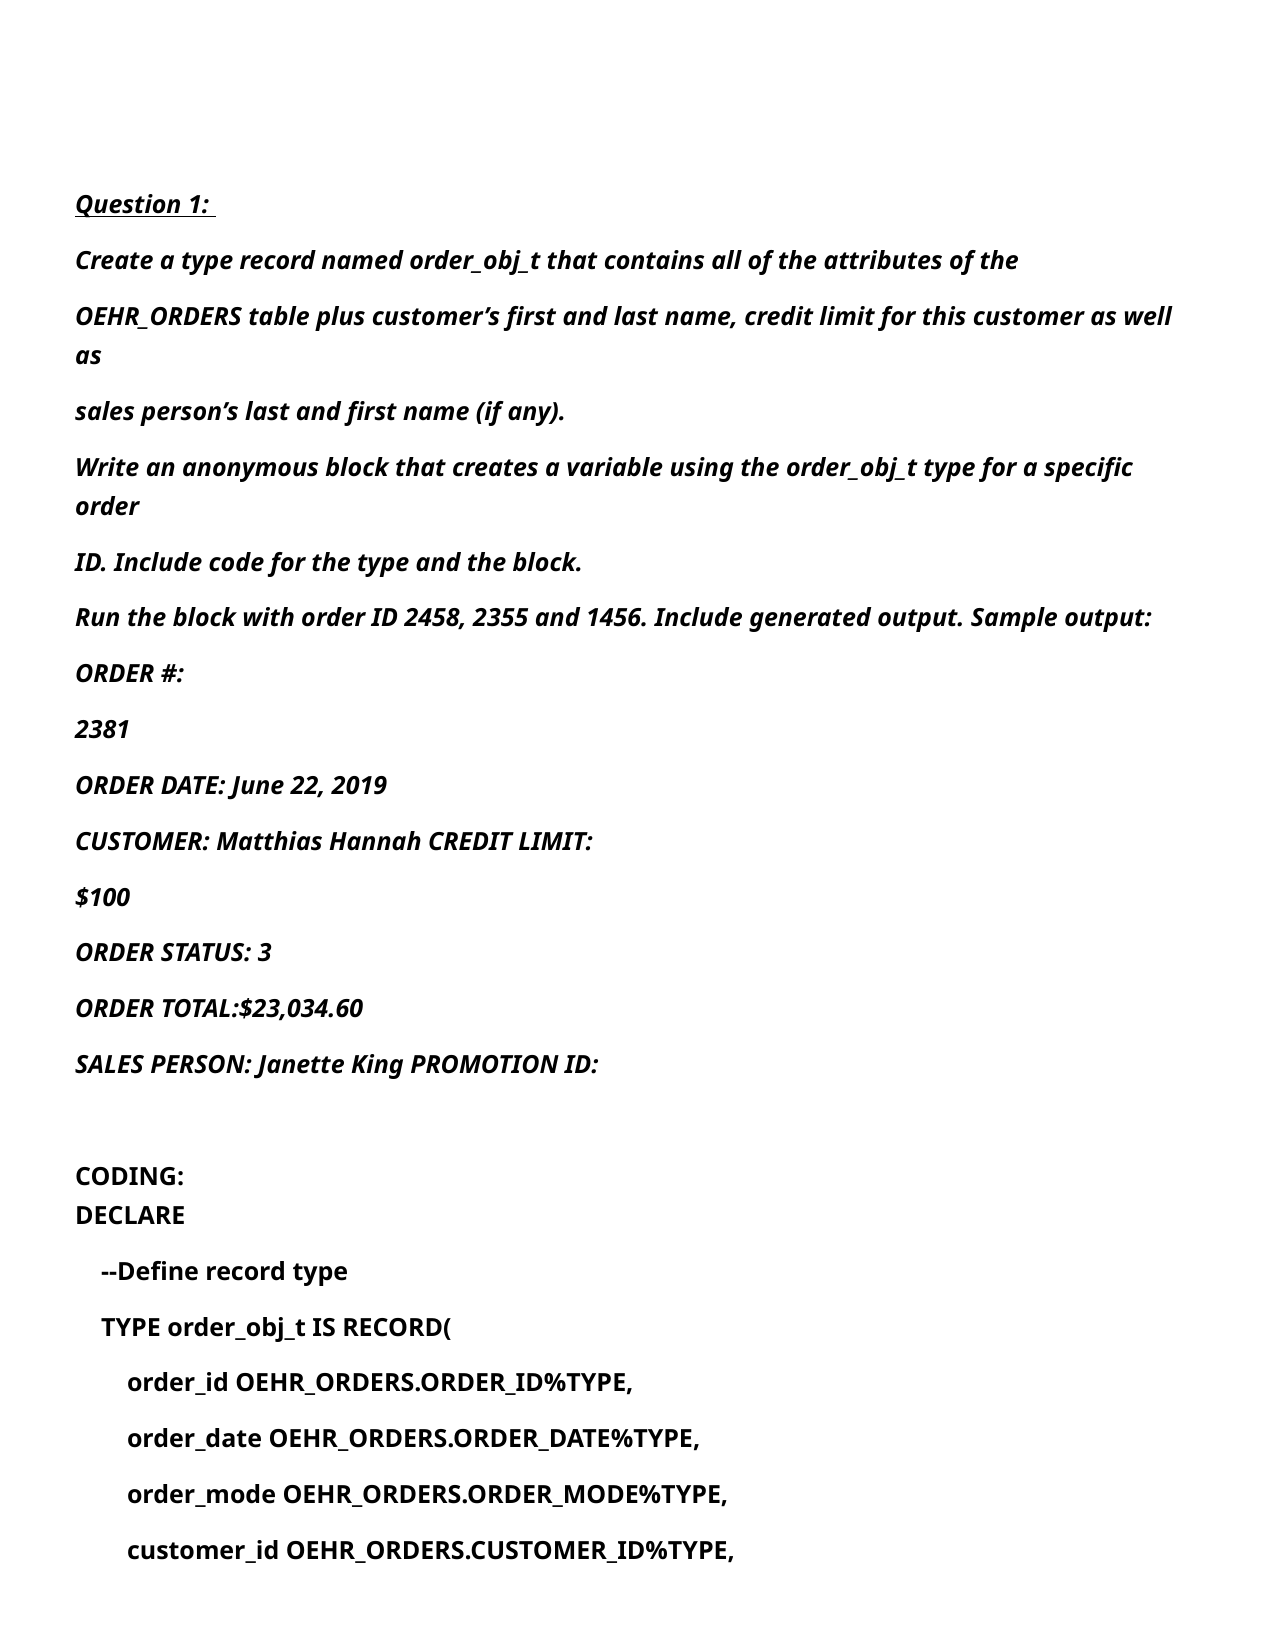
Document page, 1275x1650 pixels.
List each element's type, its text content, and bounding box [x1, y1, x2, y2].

text ORDER STATUS: 3 [75, 935, 1200, 969]
text $100 [75, 879, 1200, 913]
text Create a type record named order_obj_t that contains all of the attributes of the [75, 242, 1200, 277]
text order_id OEHR_ORDERS.ORDER_ID%TYPE, [75, 1365, 1200, 1399]
text Question 1: [75, 187, 1200, 221]
text TYPE order_obj_t IS RECORD( [75, 1309, 1200, 1343]
text ORDER DATE: June 22, 2019 [75, 767, 1200, 802]
text CODING: DECLARE [75, 1158, 1200, 1232]
text order_mode OEHR_ORDERS.ORDER_MODE%TYPE, [75, 1477, 1200, 1511]
text ID. Include code for the type and the block. [75, 544, 1200, 578]
text customer_id OEHR_ORDERS.CUSTOMER_ID%TYPE, [75, 1532, 1200, 1567]
text OEHR_ORDERS table plus customer’s first and last name, credit limit for this customer as well as [75, 298, 1200, 372]
text --Define record type [75, 1253, 1200, 1287]
text order_date OEHR_ORDERS.ORDER_DATE%TYPE, [75, 1421, 1200, 1455]
text Run the block with order ID 2458, 2355 and 1456. Include generated output. Sample output: [75, 600, 1200, 634]
text SALES PERSON: Janette King PROMOTION ID: [75, 1047, 1200, 1081]
text ORDER TOTAL:$23,034.60 [75, 991, 1200, 1025]
text ORDER #: [75, 656, 1200, 690]
text Write an anonymous block that creates a variable using the order_obj_t type for a specific order [75, 449, 1200, 522]
text sales person’s last and first name (if any). [75, 393, 1200, 427]
text 2381 [75, 712, 1200, 746]
text CUSTOMER: Matthias Hannah CREDIT LIMIT: [75, 823, 1200, 857]
